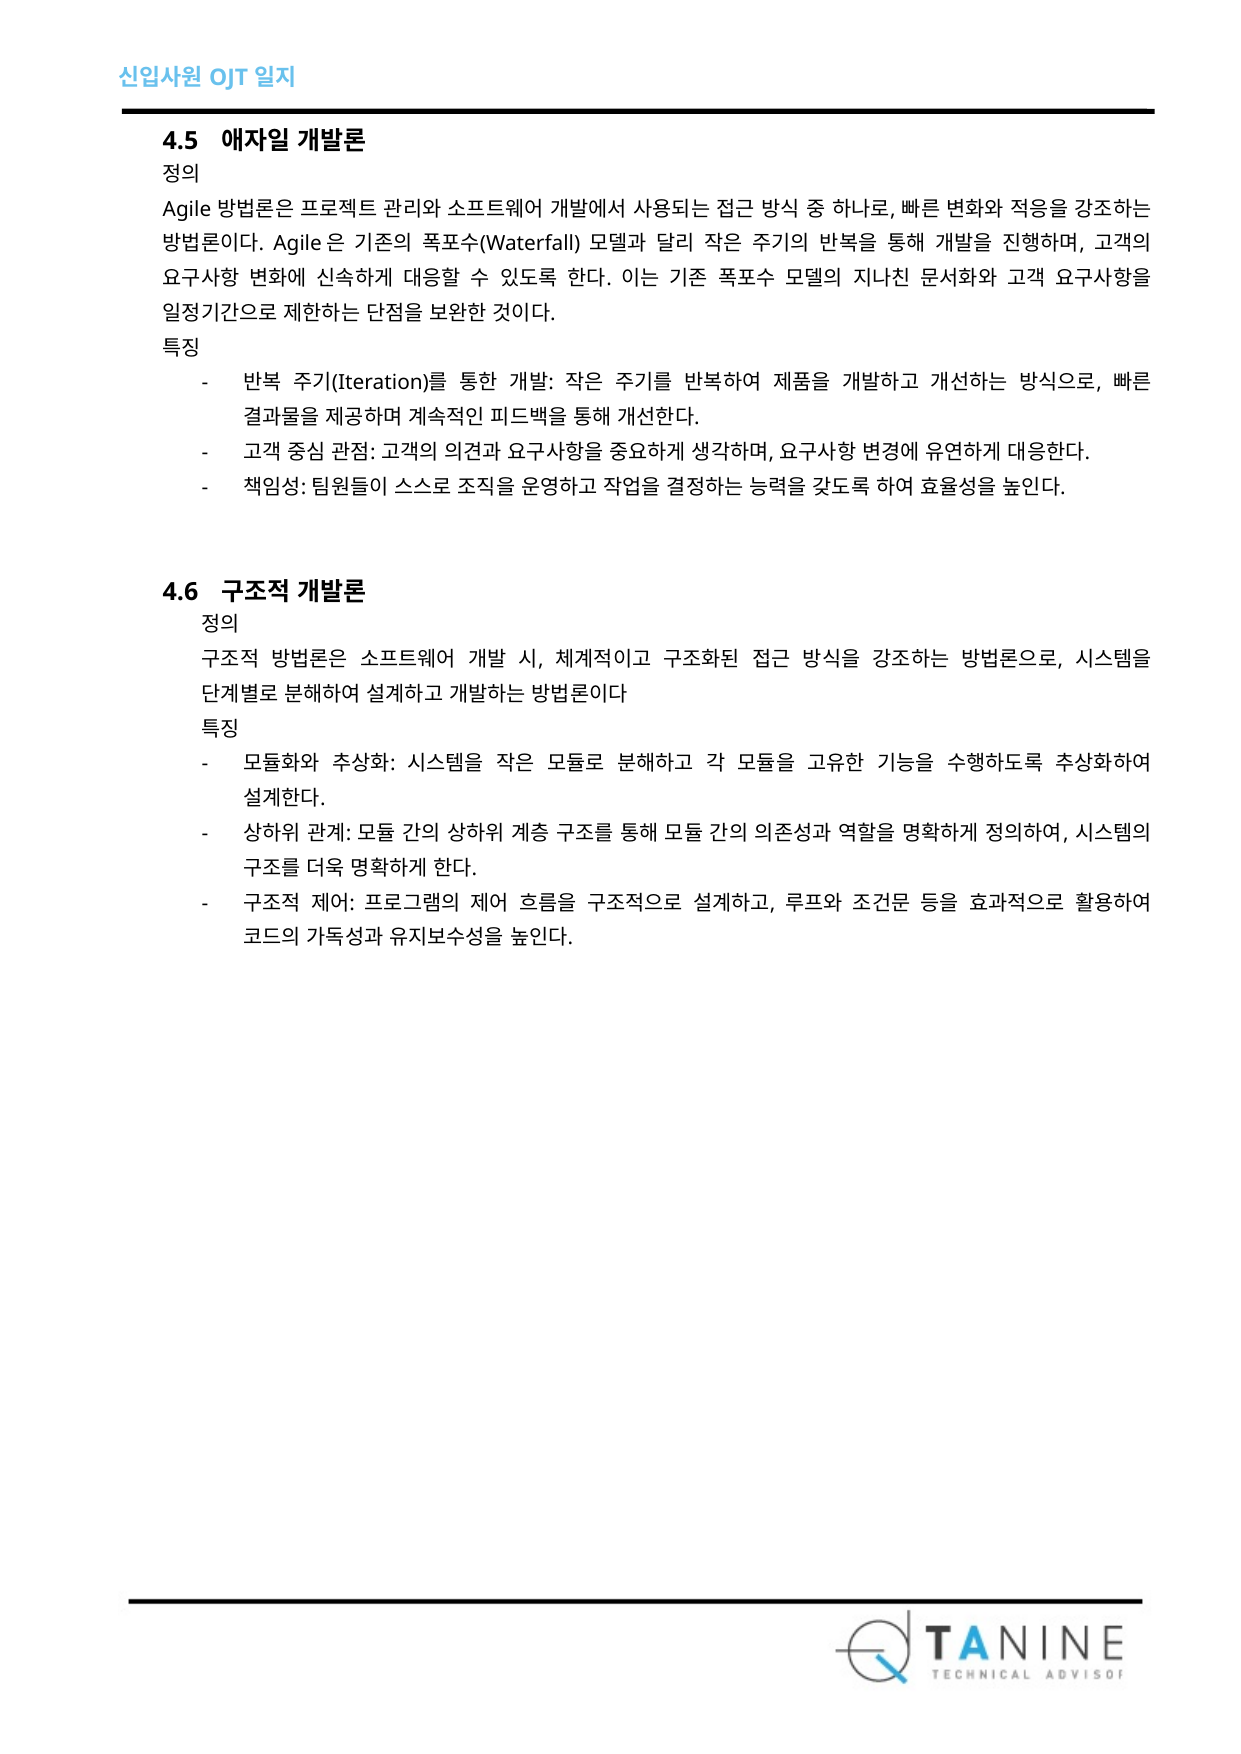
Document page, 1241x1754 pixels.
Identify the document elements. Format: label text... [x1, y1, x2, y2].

list 정의 [201, 608, 1152, 638]
list 구조적 방법론은 소프트웨어 개발 시, 체계적이고 구조화된 접근 방식을 강조하는 방법론으로, 시스템을 단계별로 분해하여 설계하고 개발하는 방법론이다 [201, 642, 1152, 707]
list 구조적 개발론 [162, 571, 1152, 608]
list 상하위 관계: 모듈 간의 상하위 계층 구조를 통해 모듈 간의 의존성과 역할을 명확하게 정의하여, 시스템의 구조를 더욱 명확하게 한다. [201, 816, 1152, 881]
text 정의 [162, 157, 1152, 187]
text Agile 방법론은 프로젝트 관리와 소프트웨어 개발에서 사용되는 접근 방식 중 하나로, 빠른 변화와 적응을 강조하는 방법론이다. Agile은 기존의 폭포수(Waterfall) 모델과 달리 작은 주기의 반복을 통해 개발을 진행하며, 고객의 요구사항 변화에 신속하게 대응할 수 있도록 한다. 이는 기존 폭포수 모델의 지나친 문서화와 고객 요구사항을 일정기간으로 제한하는 단점을 보완한 것이다. [162, 192, 1152, 326]
list 모듈화와 추상화: 시스템을 작은 모듈로 분해하고 각 모듈을 고유한 기능을 수행하도록 추상화하여 설계한다. [201, 747, 1152, 812]
list 반복 주기(Iteration)를 통한 개발: 작은 주기를 반복하여 제품을 개발하고 개선하는 방식으로, 빠른 결과물을 제공하며 계속적인 피드백을 통해 개선한다. [201, 366, 1152, 431]
text 특징 [118, 712, 1152, 742]
text 특징 [162, 331, 1152, 361]
list 책임성: 팀원들이 스스로 조직을 운영하고 작업을 결정하는 능력을 갖도록 하여 효율성을 높인다. [201, 470, 1152, 500]
list 구조적 제어: 프로그램의 제어 흐름을 구조적으로 설계하고, 루프와 조건문 등을 효과적으로 활용하여 코드의 가독성과 유지보수성을 높인다. [201, 886, 1152, 951]
picture [118, 1590, 1152, 1695]
list 고객 중심 관점: 고객의 의견과 요구사항을 중요하게 생각하며, 요구사항 변경에 유연하게 대응한다. [201, 435, 1152, 466]
list 애자일 개발론 [162, 121, 1152, 157]
